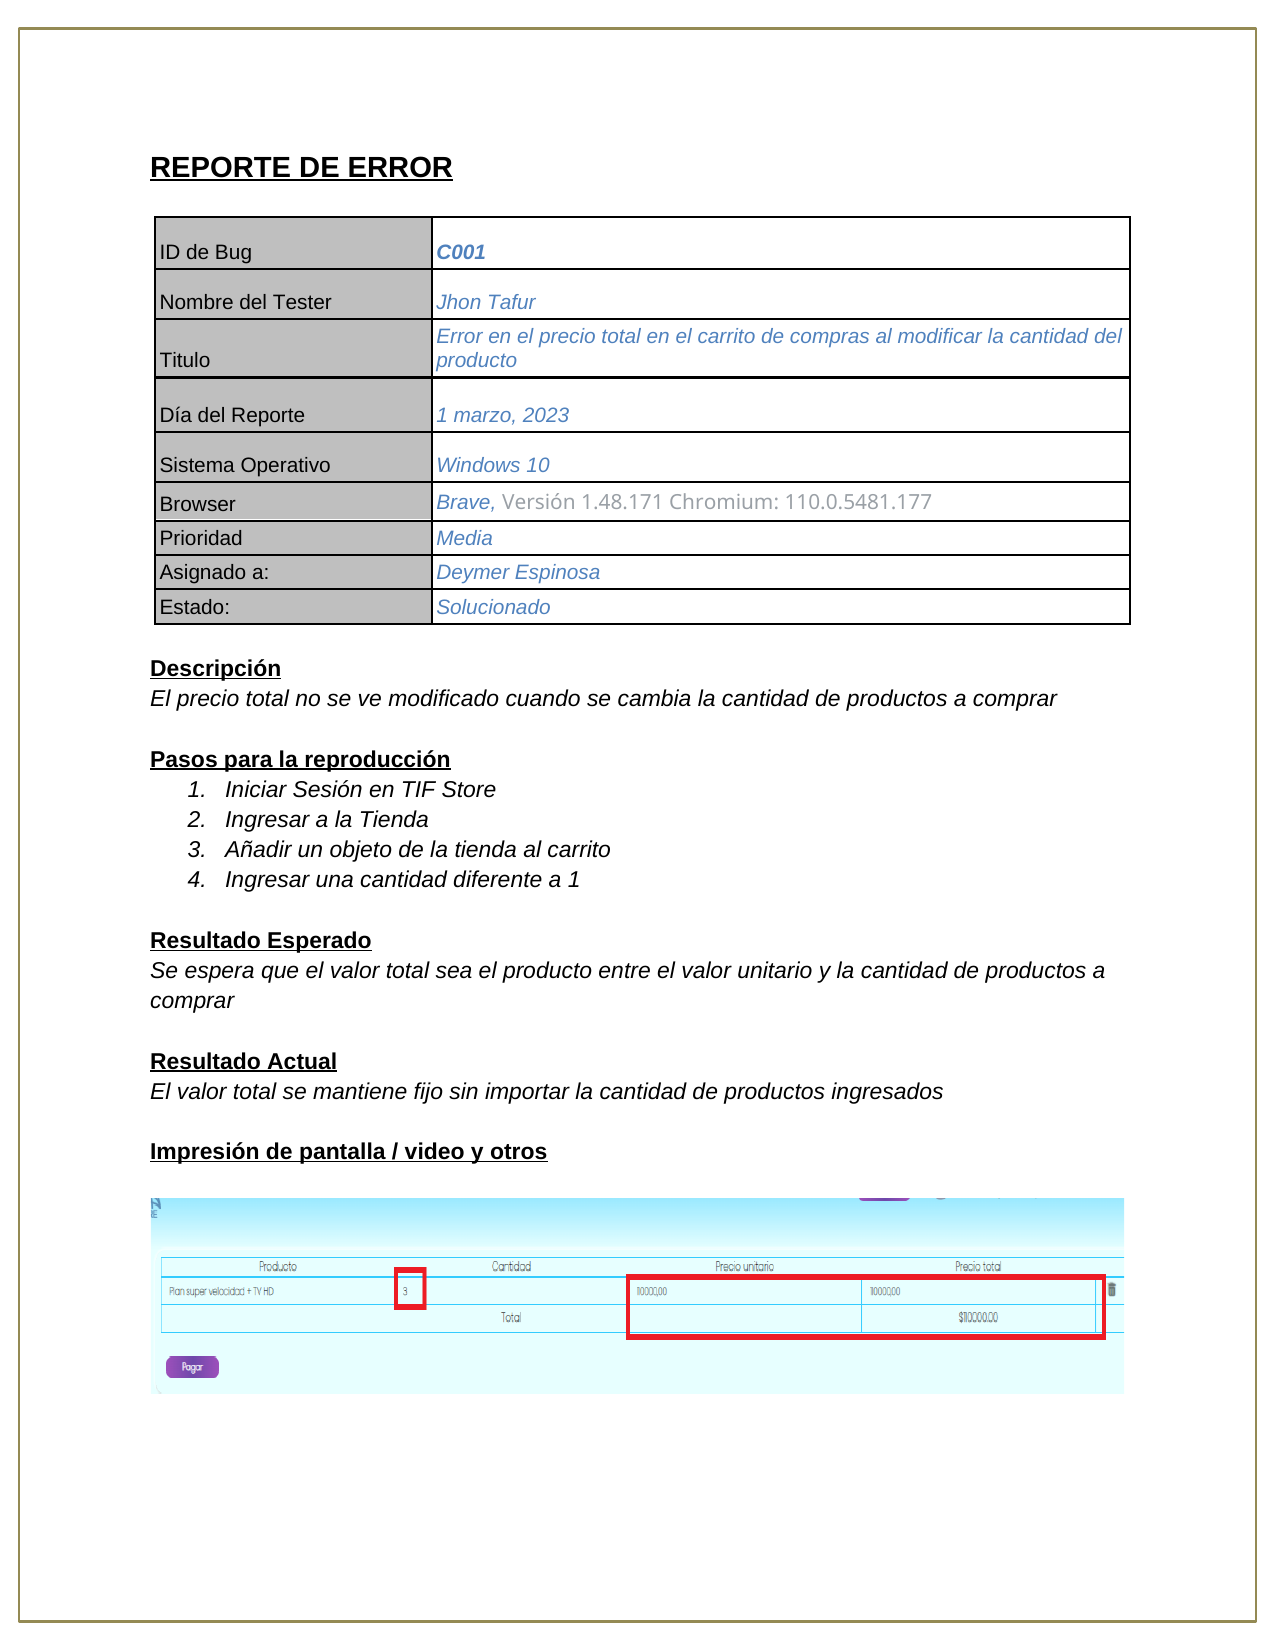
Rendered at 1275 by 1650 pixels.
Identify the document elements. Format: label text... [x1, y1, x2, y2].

text Resultado Esperado [150, 927, 1125, 953]
list Ingresar una cantidad diferente a 1 [187, 866, 1125, 893]
list Ingresar a la Tienda [187, 806, 1125, 832]
table_cell Windows 10 [433, 433, 1129, 481]
text REPORTE DE ERROR [150, 150, 1125, 183]
text Descripción [150, 655, 1125, 681]
table_cell Media [433, 522, 1129, 554]
table_cell Sistema Operativo [156, 433, 431, 481]
text Resultado Actual [150, 1048, 1125, 1074]
table_cell Jhon Tafur [433, 270, 1129, 318]
table_cell Browser [156, 483, 431, 519]
text Pasos para la reproducción [150, 746, 1125, 772]
text Se espera que el valor total sea el producto entre el valor unitario y la cantidad de productos a comprar [150, 957, 1125, 1013]
table_cell Estado: [156, 590, 431, 623]
text Impresión de pantalla / video y otros [150, 1138, 1125, 1164]
table_cell Solucionado [433, 590, 1129, 623]
table_cell Deymer Espinosa [433, 556, 1129, 588]
table_cell Día del Reporte [156, 379, 431, 431]
list Añadir un objeto de la tienda al carrito [187, 836, 1125, 862]
table_cell Nombre del Tester [156, 270, 431, 318]
text El precio total no se ve modificado cuando se cambia la cantidad de productos a comprar [150, 685, 1125, 711]
table_cell Titulo [156, 320, 431, 376]
picture [150, 1198, 1125, 1394]
table_cell Brave, Versión 1.48.171 Chromium: 110.0.5481.177 [433, 483, 1129, 519]
table_cell 1 marzo, 2023 [433, 379, 1129, 431]
table_cell Prioridad [156, 522, 431, 554]
table_header ID de Bug [156, 218, 431, 268]
table_cell Asignado a: [156, 556, 431, 588]
text El valor total se mantiene fijo sin importar la cantidad de productos ingresados [150, 1078, 1125, 1104]
table_cell Error en el precio total en el carrito de compras al modificar la cantidad del producto [433, 320, 1129, 376]
table_header C001 [433, 218, 1129, 268]
list Iniciar Sesión en TIF Store [187, 776, 1125, 802]
